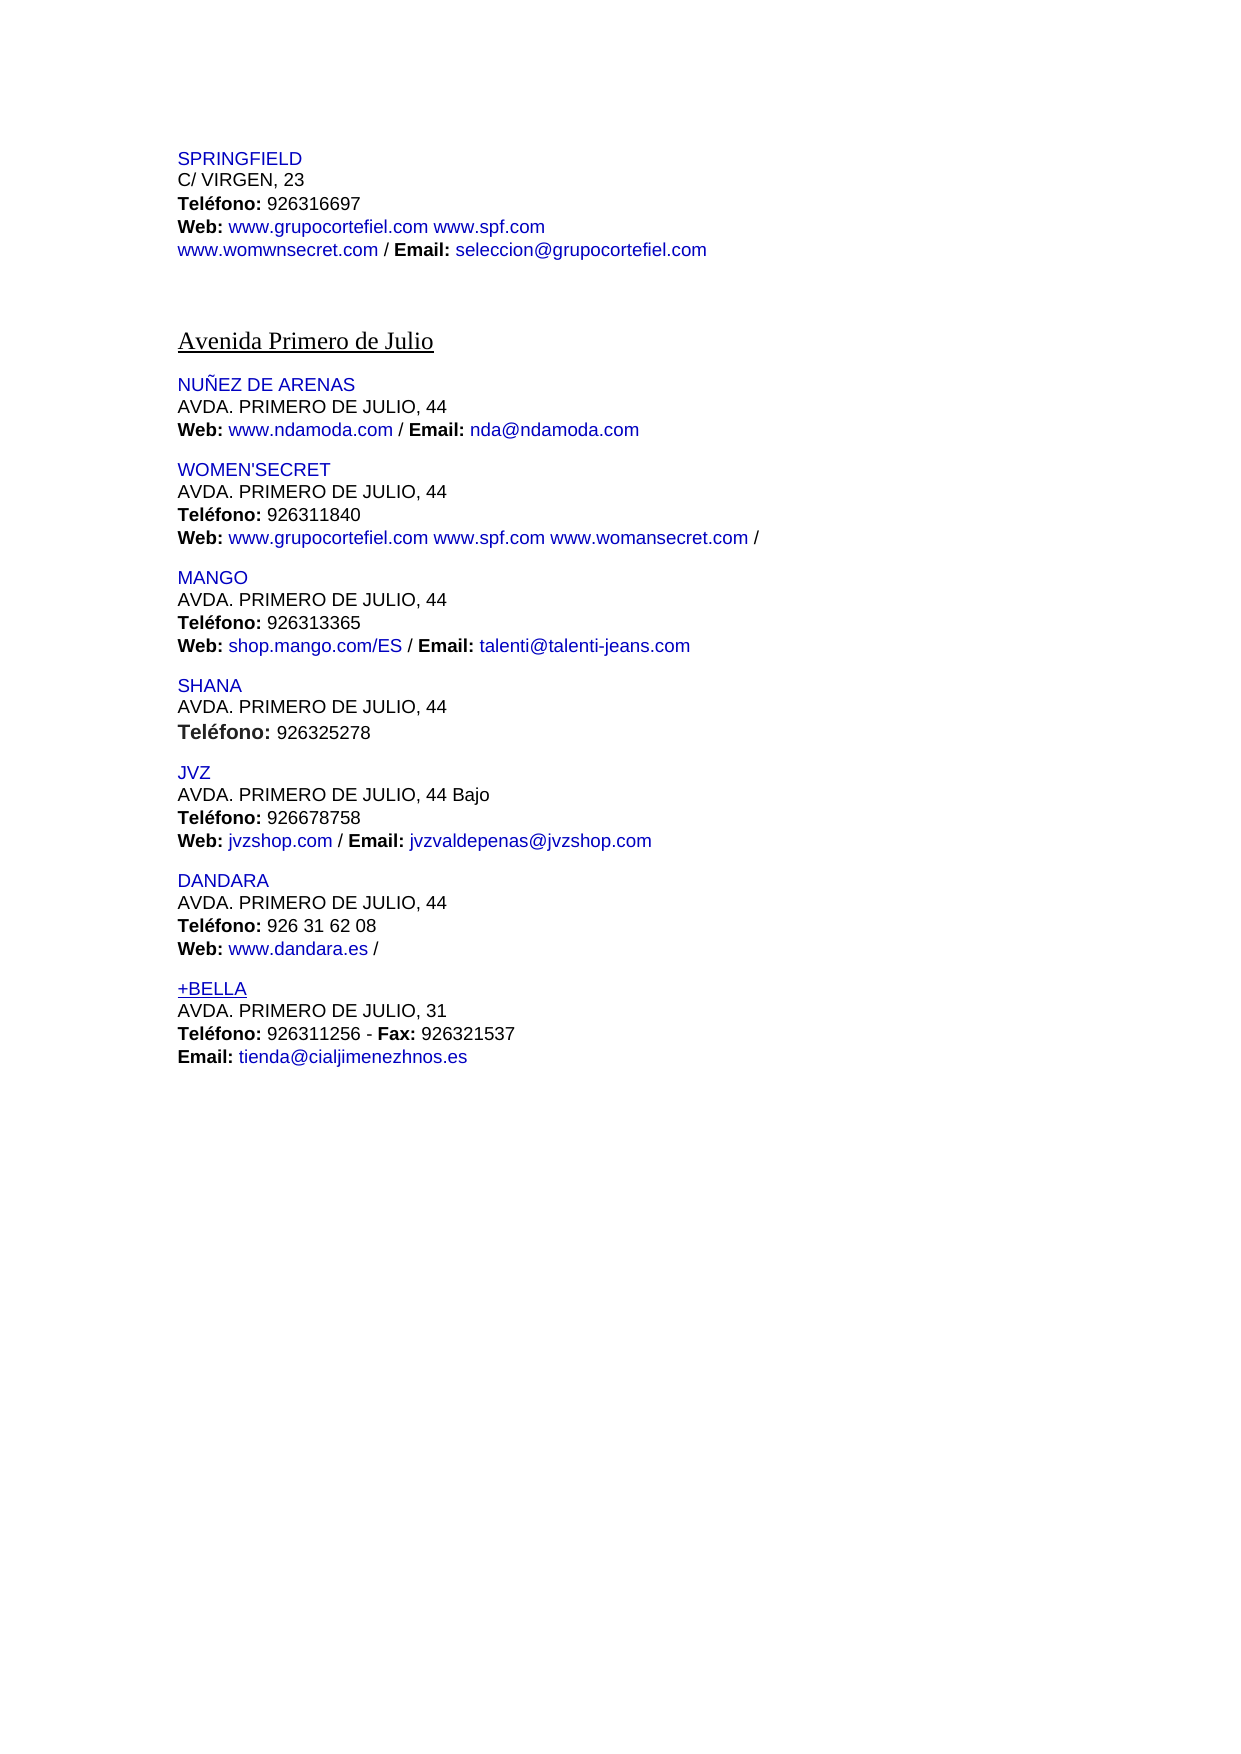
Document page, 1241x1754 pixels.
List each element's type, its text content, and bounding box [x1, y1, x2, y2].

text SHANA [177, 675, 1063, 696]
text AVDA. PRIMERO DE JULIO, 44 Web: www.ndamoda.com / Email: nda@ndamoda.com [177, 396, 1063, 441]
text SPRINGFIELD [177, 148, 1063, 169]
text JVZ [177, 762, 1063, 784]
text AVDA. PRIMERO DE JULIO, 44 Teléfono: 926311840 Web: www.grupocortefiel.com www.spf.com www.womansecret.com / [177, 480, 1063, 548]
text Avenida Primero de Julio [177, 326, 1063, 355]
text MANGO [177, 567, 1063, 588]
text AVDA. PRIMERO DE JULIO, 44 Teléfono: 926313365 Web: shop.mango.com/ES / Email: talenti@talenti-jeans.com [177, 588, 1063, 656]
text AVDA. PRIMERO DE JULIO, 31 Teléfono: 926311256 - Fax: 926321537 Email: tienda@cialjimenezhnos.es [177, 999, 1063, 1068]
text +BELLA [177, 978, 1063, 999]
text AVDA. PRIMERO DE JULIO, 44 Teléfono: 926325278 [177, 696, 1063, 744]
text WOMEN'SECRET [177, 459, 1063, 480]
text AVDA. PRIMERO DE JULIO, 44 Bajo Teléfono: 926678758 Web: jvzshop.com / Email: jvzvaldepenas@jvzshop.com [177, 784, 1063, 852]
text C/ VIRGEN, 23 Teléfono: 926316697 Web: www.grupocortefiel.com www.spf.com www.womwnsecret.com / Email: seleccion@grupocortefiel.com [177, 169, 1063, 260]
text DANDARA [177, 870, 1063, 892]
text AVDA. PRIMERO DE JULIO, 44 Teléfono: 926 31 62 08 Web: www.dandara.es / [177, 892, 1063, 960]
text NUÑEZ DE ARENAS [177, 374, 1063, 396]
